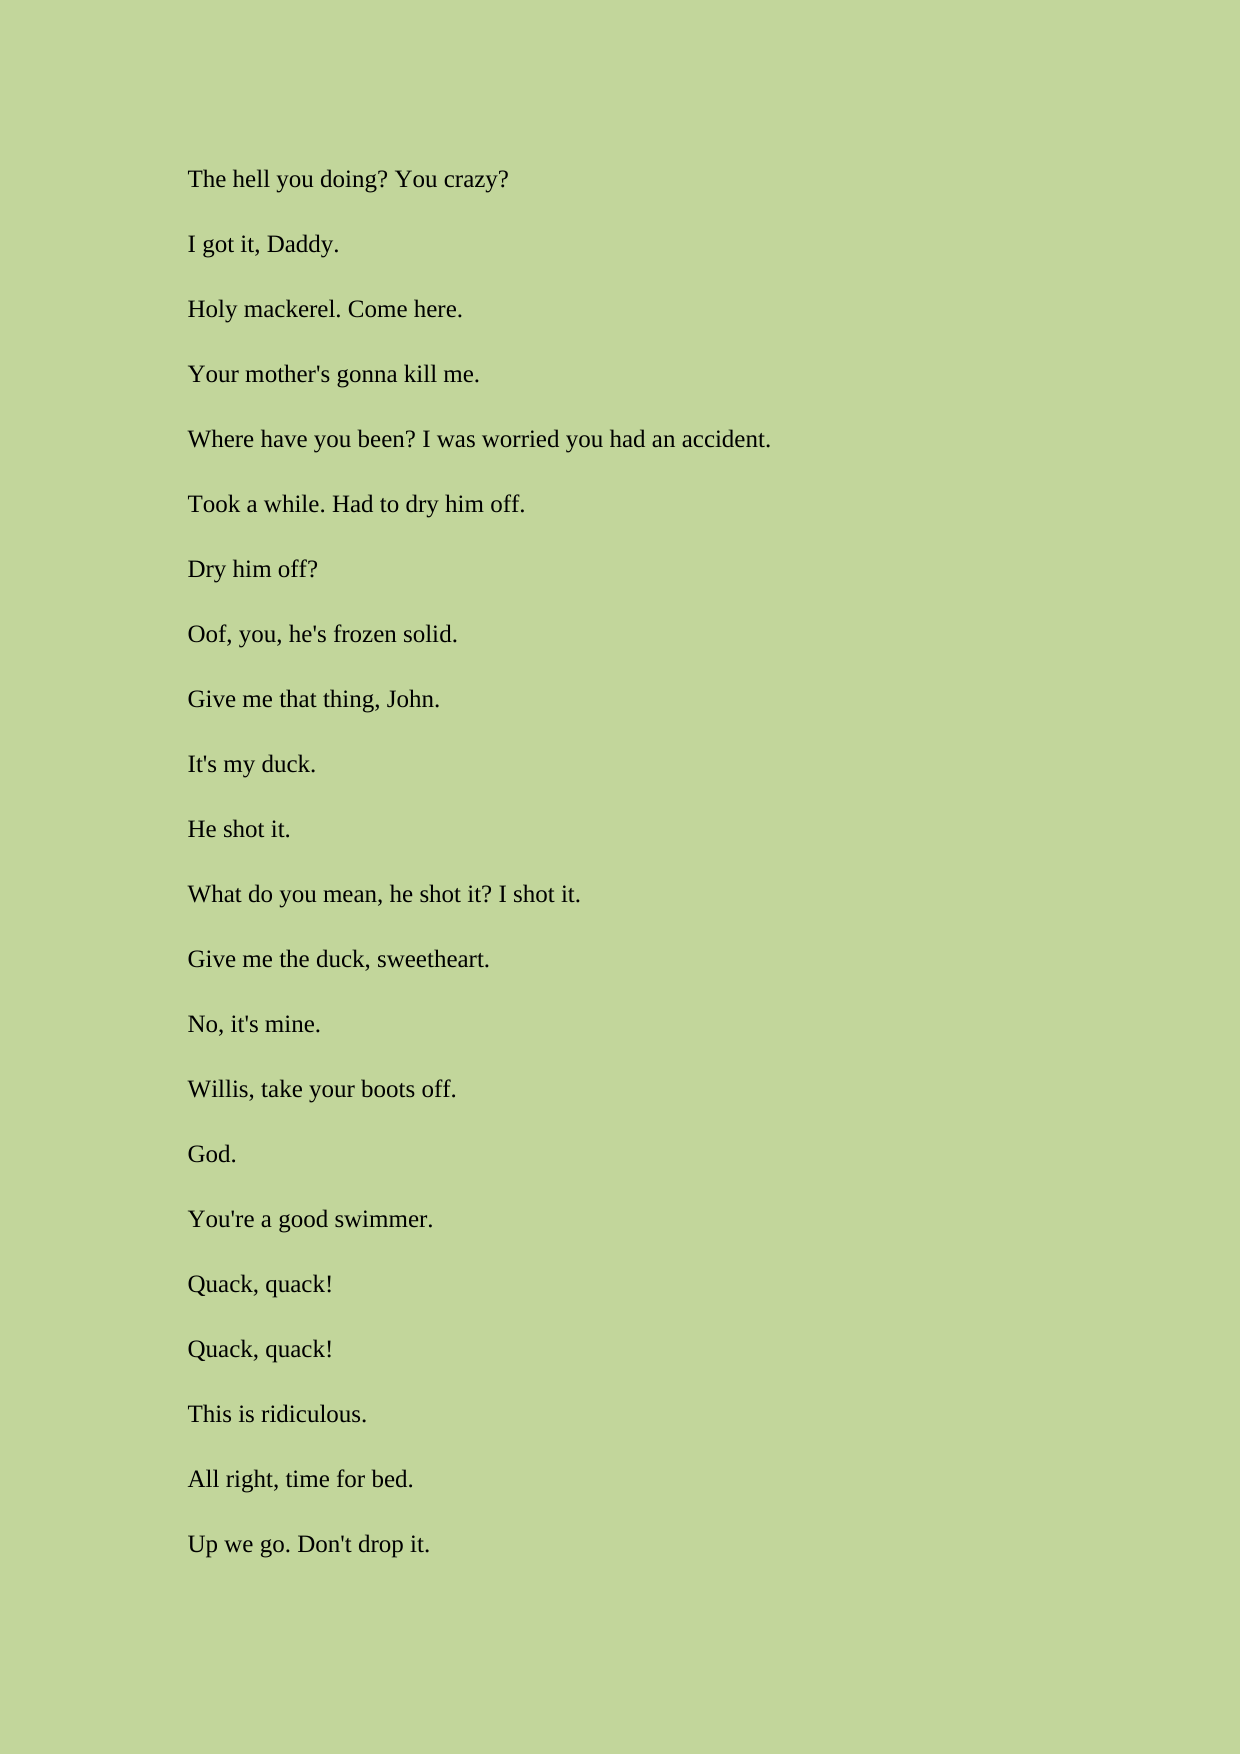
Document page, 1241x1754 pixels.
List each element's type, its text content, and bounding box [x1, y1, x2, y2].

text Quack, quack! [187, 1332, 1053, 1364]
text What do you mean, he shot it? I shot it. [187, 877, 1053, 909]
text You're a good swimmer. [187, 1202, 1053, 1234]
text Oof, you, he's frozen solid. [187, 617, 1053, 649]
text Where have you been? I was worried you had an accident. [187, 422, 1053, 454]
text This is ridiculous. [187, 1397, 1053, 1429]
text I got it, Daddy. [187, 227, 1053, 259]
text Your mother's gonna kill me. [187, 357, 1053, 389]
text God. [187, 1137, 1053, 1169]
text He shot it. [187, 812, 1053, 844]
text Willis, take your boots off. [187, 1072, 1053, 1104]
text Holy mackerel. Come here. [187, 292, 1053, 324]
text No, it's mine. [187, 1007, 1053, 1039]
text Give me that thing, John. [187, 682, 1053, 714]
text Up we go. Don't drop it. [187, 1527, 1053, 1559]
text Dry him off? [187, 552, 1053, 584]
text It's my duck. [187, 747, 1053, 779]
text Quack, quack! [187, 1267, 1053, 1299]
text Took a while. Had to dry him off. [187, 487, 1053, 519]
text Give me the duck, sweetheart. [187, 942, 1053, 974]
text All right, time for bed. [187, 1462, 1053, 1494]
text The hell you doing? You crazy? [187, 162, 1053, 194]
